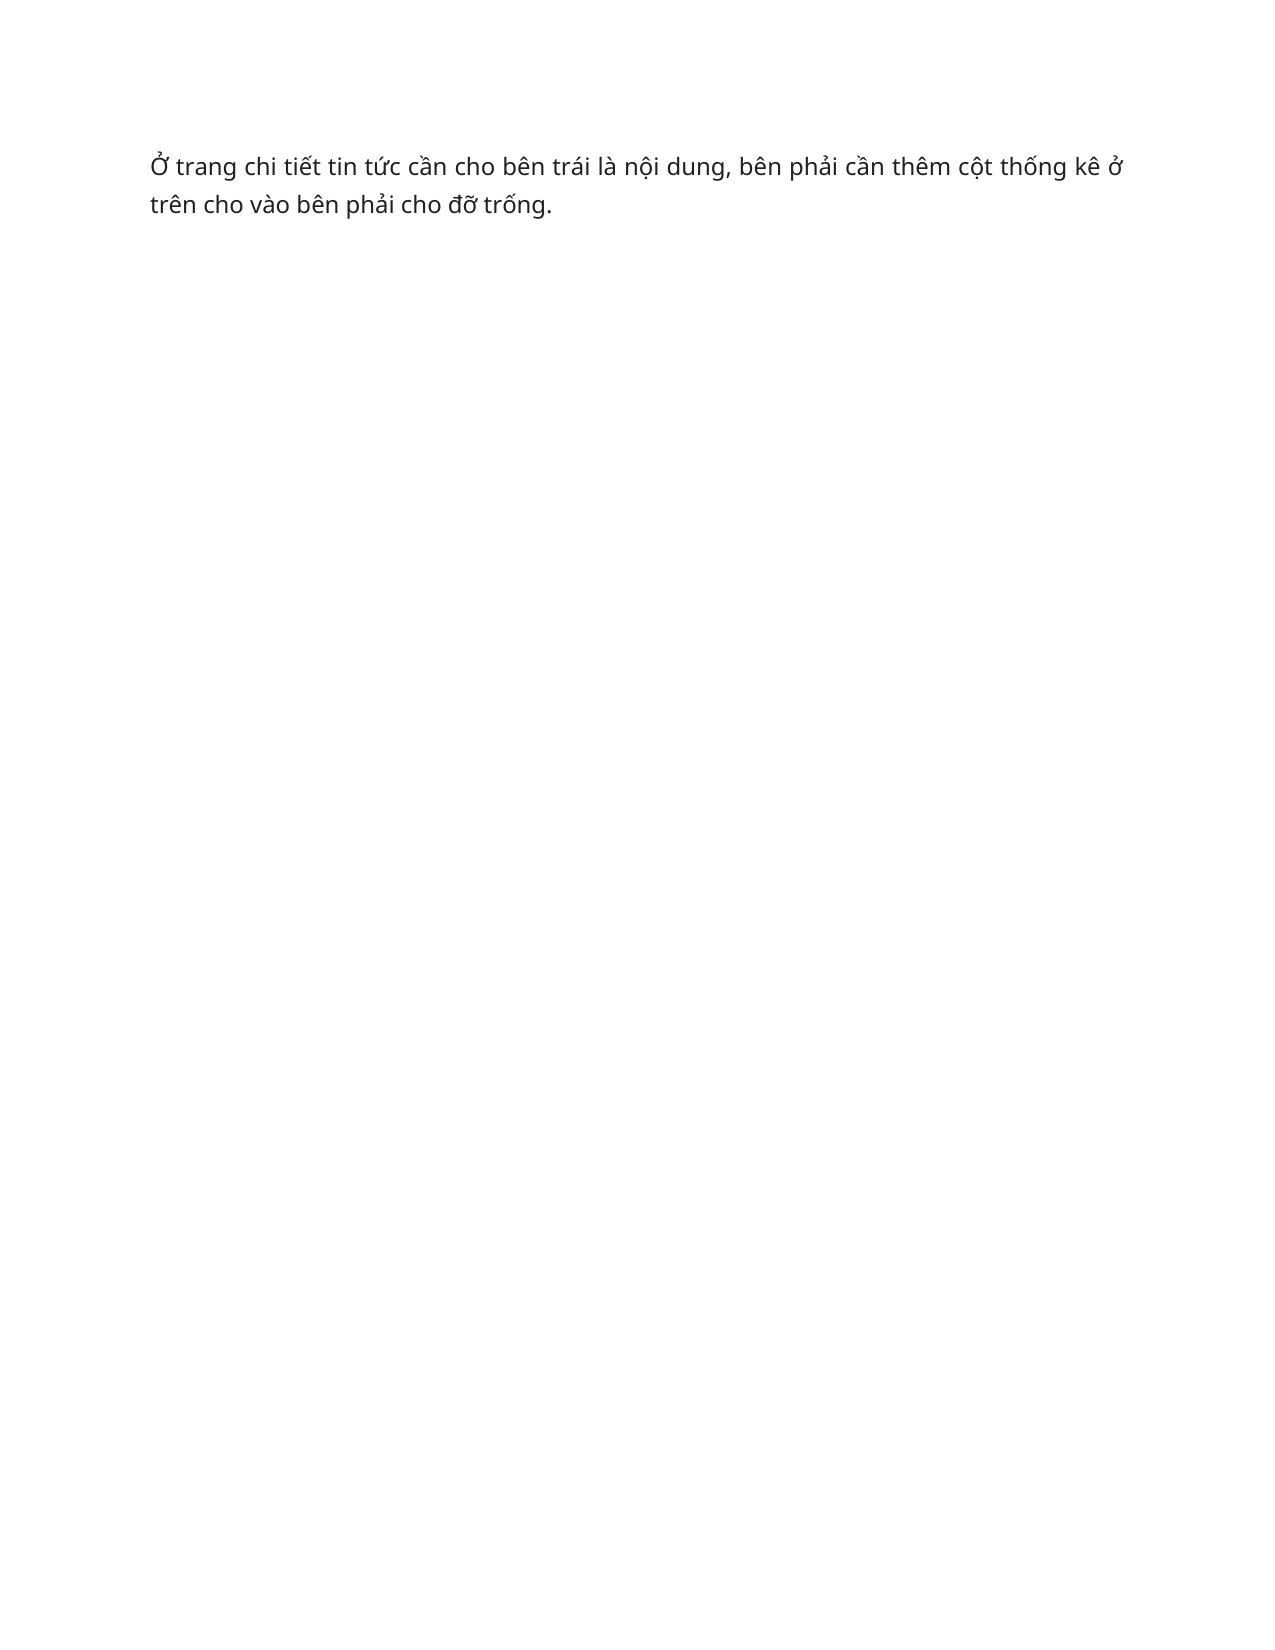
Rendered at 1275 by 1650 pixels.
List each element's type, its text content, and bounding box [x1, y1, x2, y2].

text Ở trang chi tiết tin tức cần cho bên trái là nội dung, bên phải cần thêm cột thống kê ở trên cho vào bên phải cho đỡ trống. [150, 183, 1125, 220]
